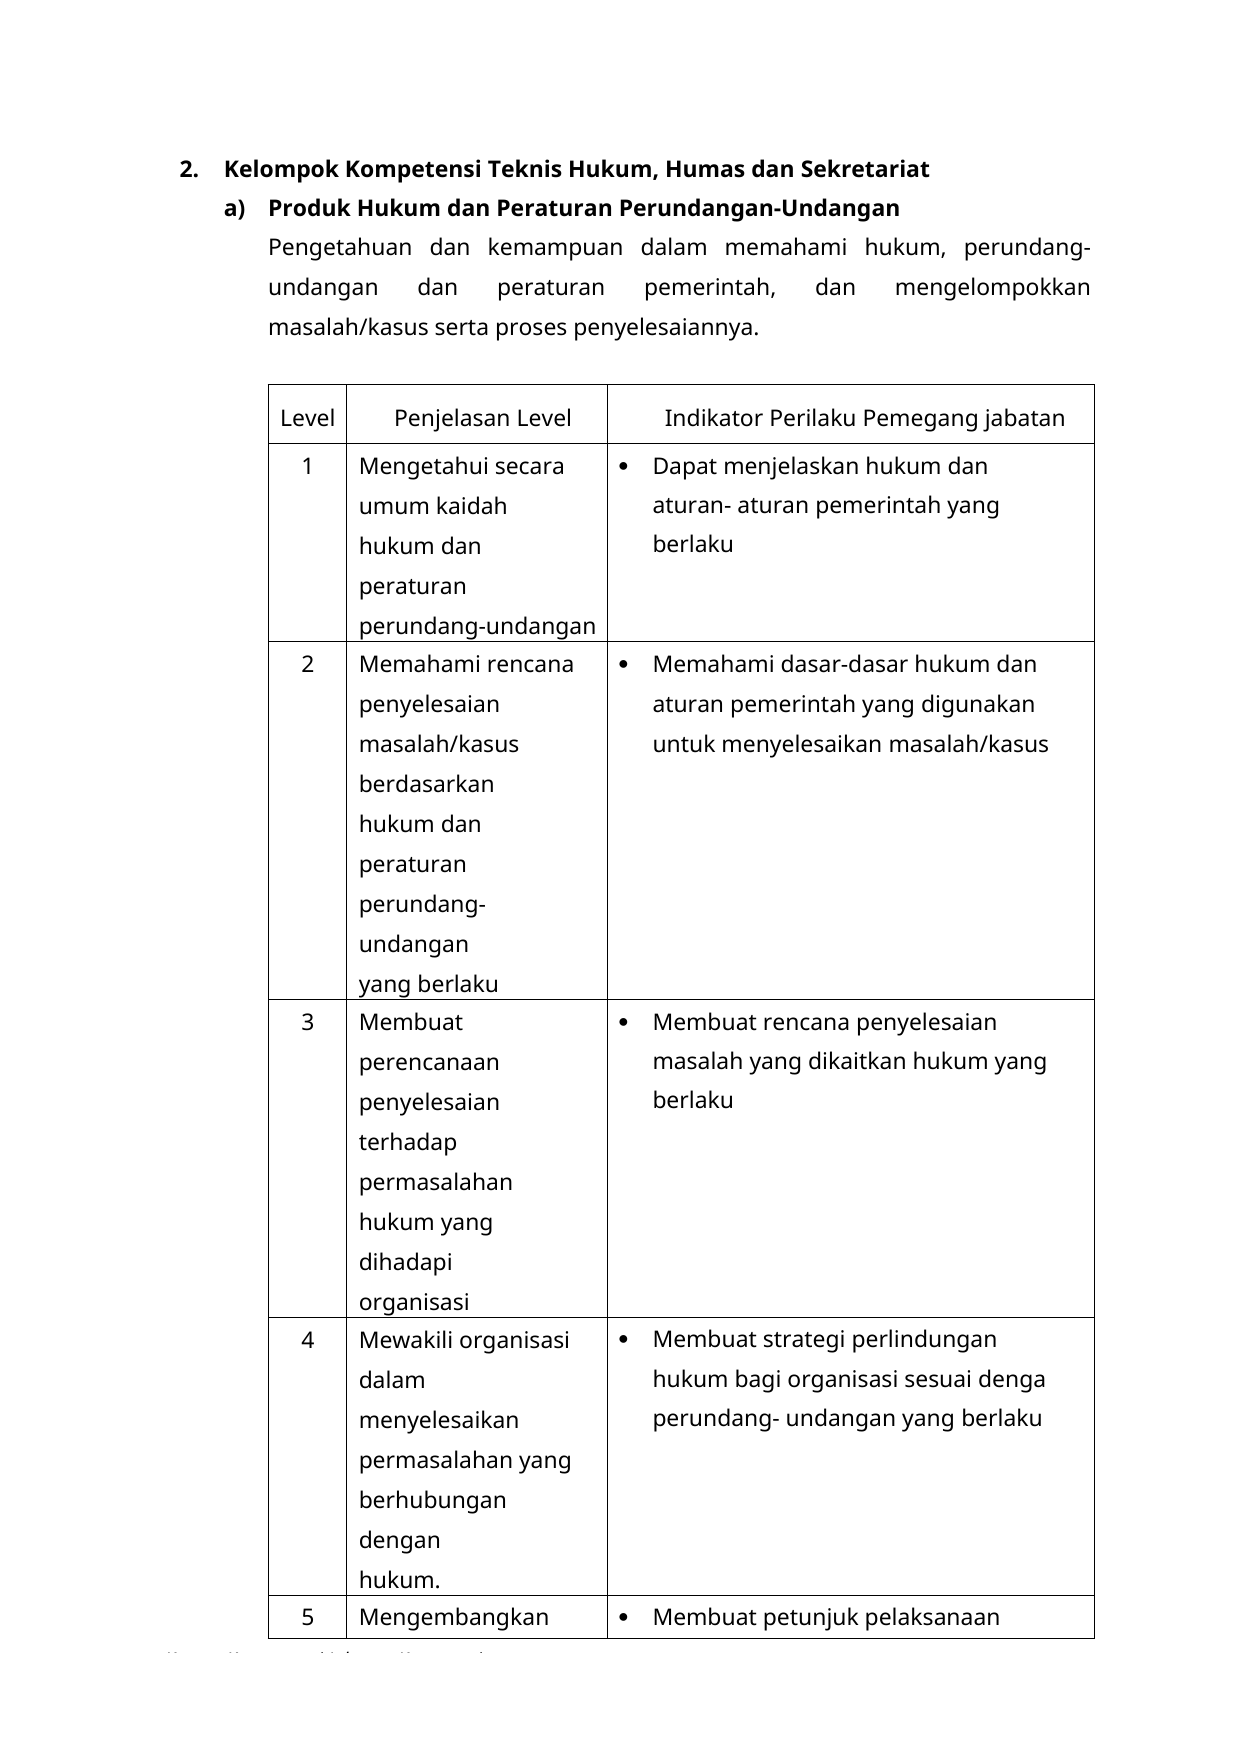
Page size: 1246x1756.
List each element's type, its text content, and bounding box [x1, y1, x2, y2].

subtitle Kelompok Kompetensi Teknis Hukum, Humas dan Sekretariat [179, 153, 1156, 184]
table_cell 1 [269, 444, 346, 641]
table_header Indikator Perilaku Pemegang jabatan [608, 385, 1094, 443]
table_cell 3 [269, 1000, 346, 1317]
table_cell 5 [269, 1596, 346, 1637]
table_cell Memahami dasar-dasar hukum dan aturan pemerintah yang digunakan untuk menyelesaikan masalah/kasus [608, 642, 1094, 999]
table_cell Membuat perencanaan penyelesaian terhadap permasalahan hukum yang dihadapi organisasi [347, 1000, 607, 1317]
table_cell 2 [269, 642, 346, 999]
text Pengetahuan dan kemampuan dalam memahami hukum, perundang-undangan dan peraturan pemerintah, dan mengelompokkan masalah/kasus serta proses penyelesaiannya. [268, 231, 1091, 342]
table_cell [608, 1596, 1094, 1637]
table_cell Membuat rencana penyelesaian masalah yang dikaitkan hukum yang berlaku [608, 1000, 1094, 1317]
table_cell Memahami rencana penyelesaian masalah/kasus berdasarkan hukum dan peraturan perundang-undangan yang berlaku [347, 642, 607, 999]
table_cell Mengetahui secara umum kaidah hukum dan peraturan perundang-undangan [347, 444, 607, 641]
list Produk Hukum dan Peraturan Perundangan-Undangan [223, 192, 1156, 223]
table_cell Mewakili organisasi dalam menyelesaikan permasalahan yang berhubungan dengan hukum. [347, 1318, 607, 1595]
table_cell Membuat strategi perlindungan hukum bagi organisasi sesuai denga perundang- undangan yang berlaku [608, 1318, 1094, 1595]
table_header Level [269, 385, 346, 443]
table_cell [347, 1596, 607, 1637]
table_cell 4 [269, 1318, 346, 1595]
table_header Penjelasan Level [347, 385, 607, 443]
table_cell Dapat menjelaskan hukum dan aturan- aturan pemerintah yang berlaku [608, 444, 1094, 641]
